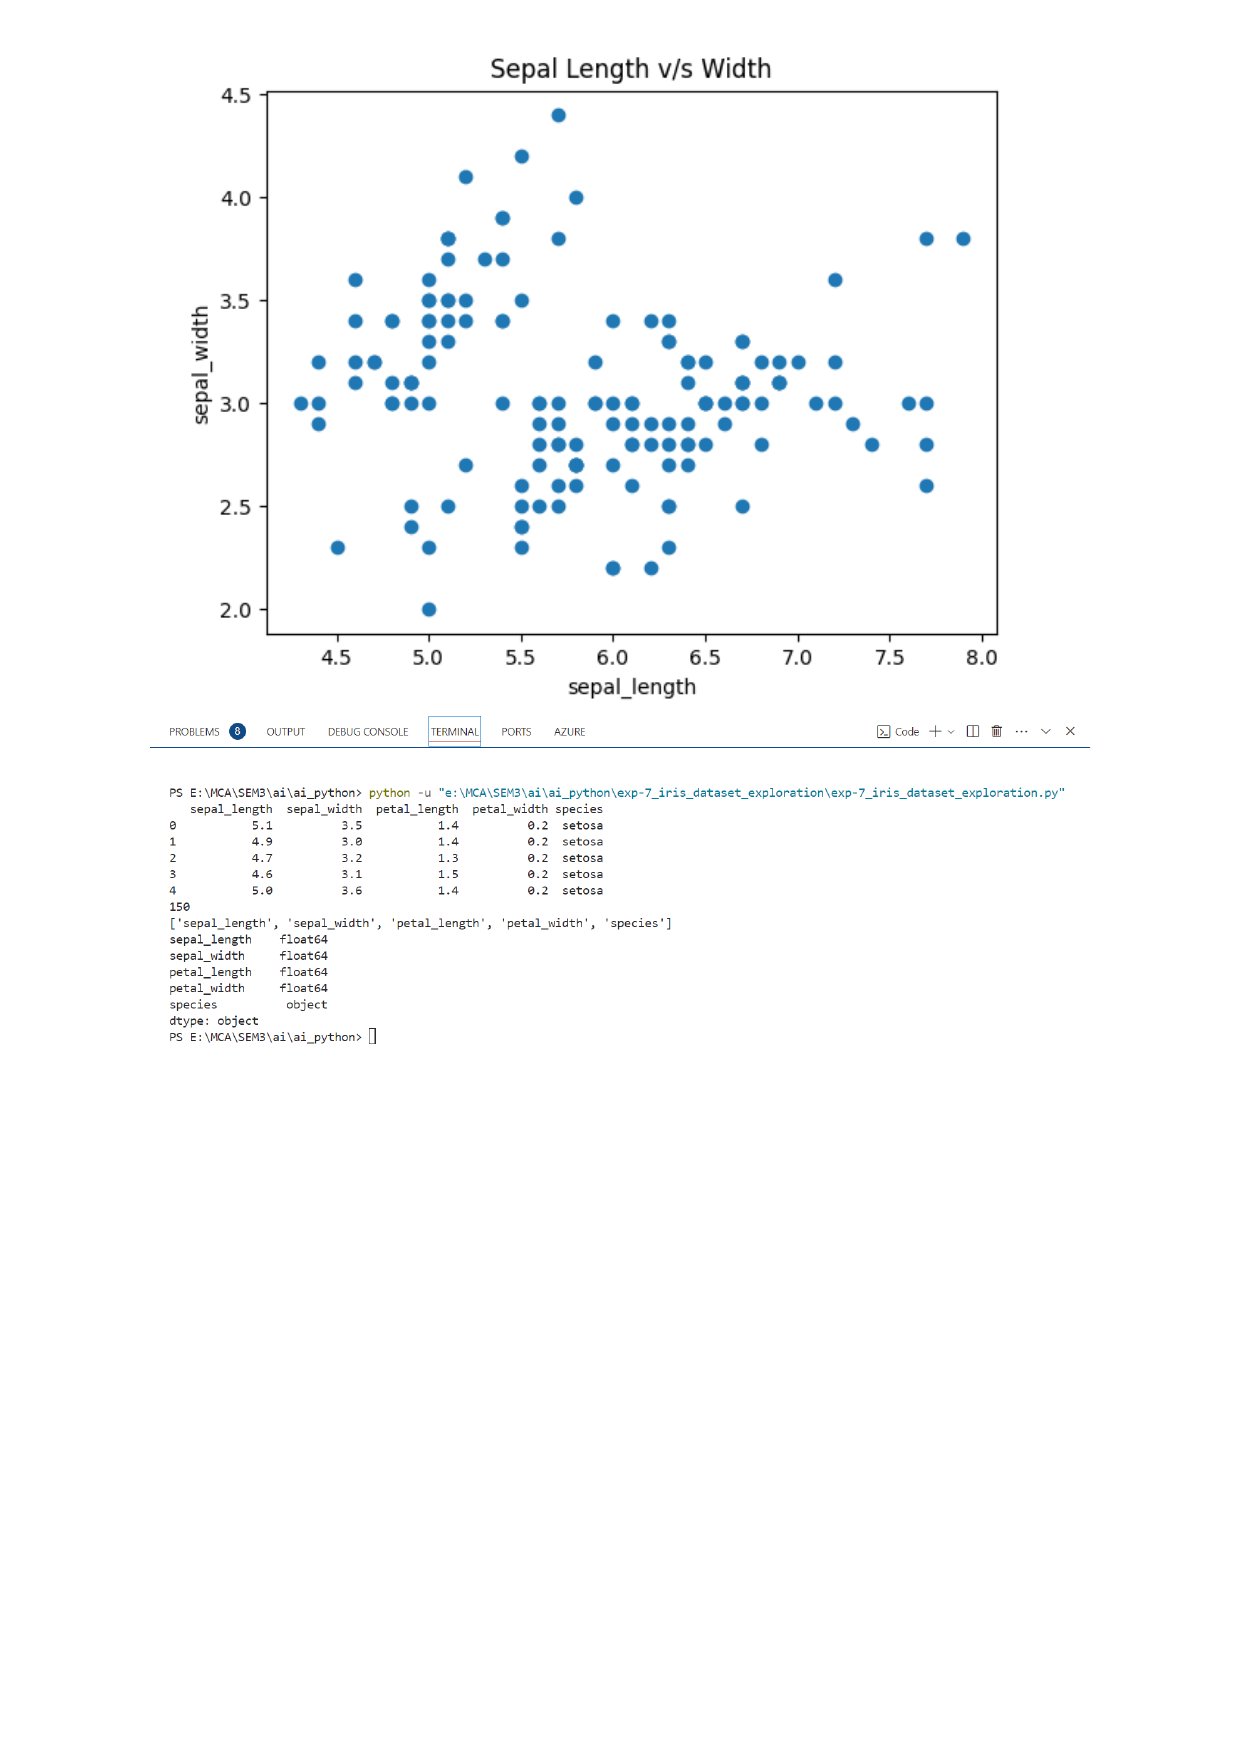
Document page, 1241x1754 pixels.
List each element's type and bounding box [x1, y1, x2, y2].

picture [149, 6, 1091, 712]
picture [150, 715, 1091, 1049]
